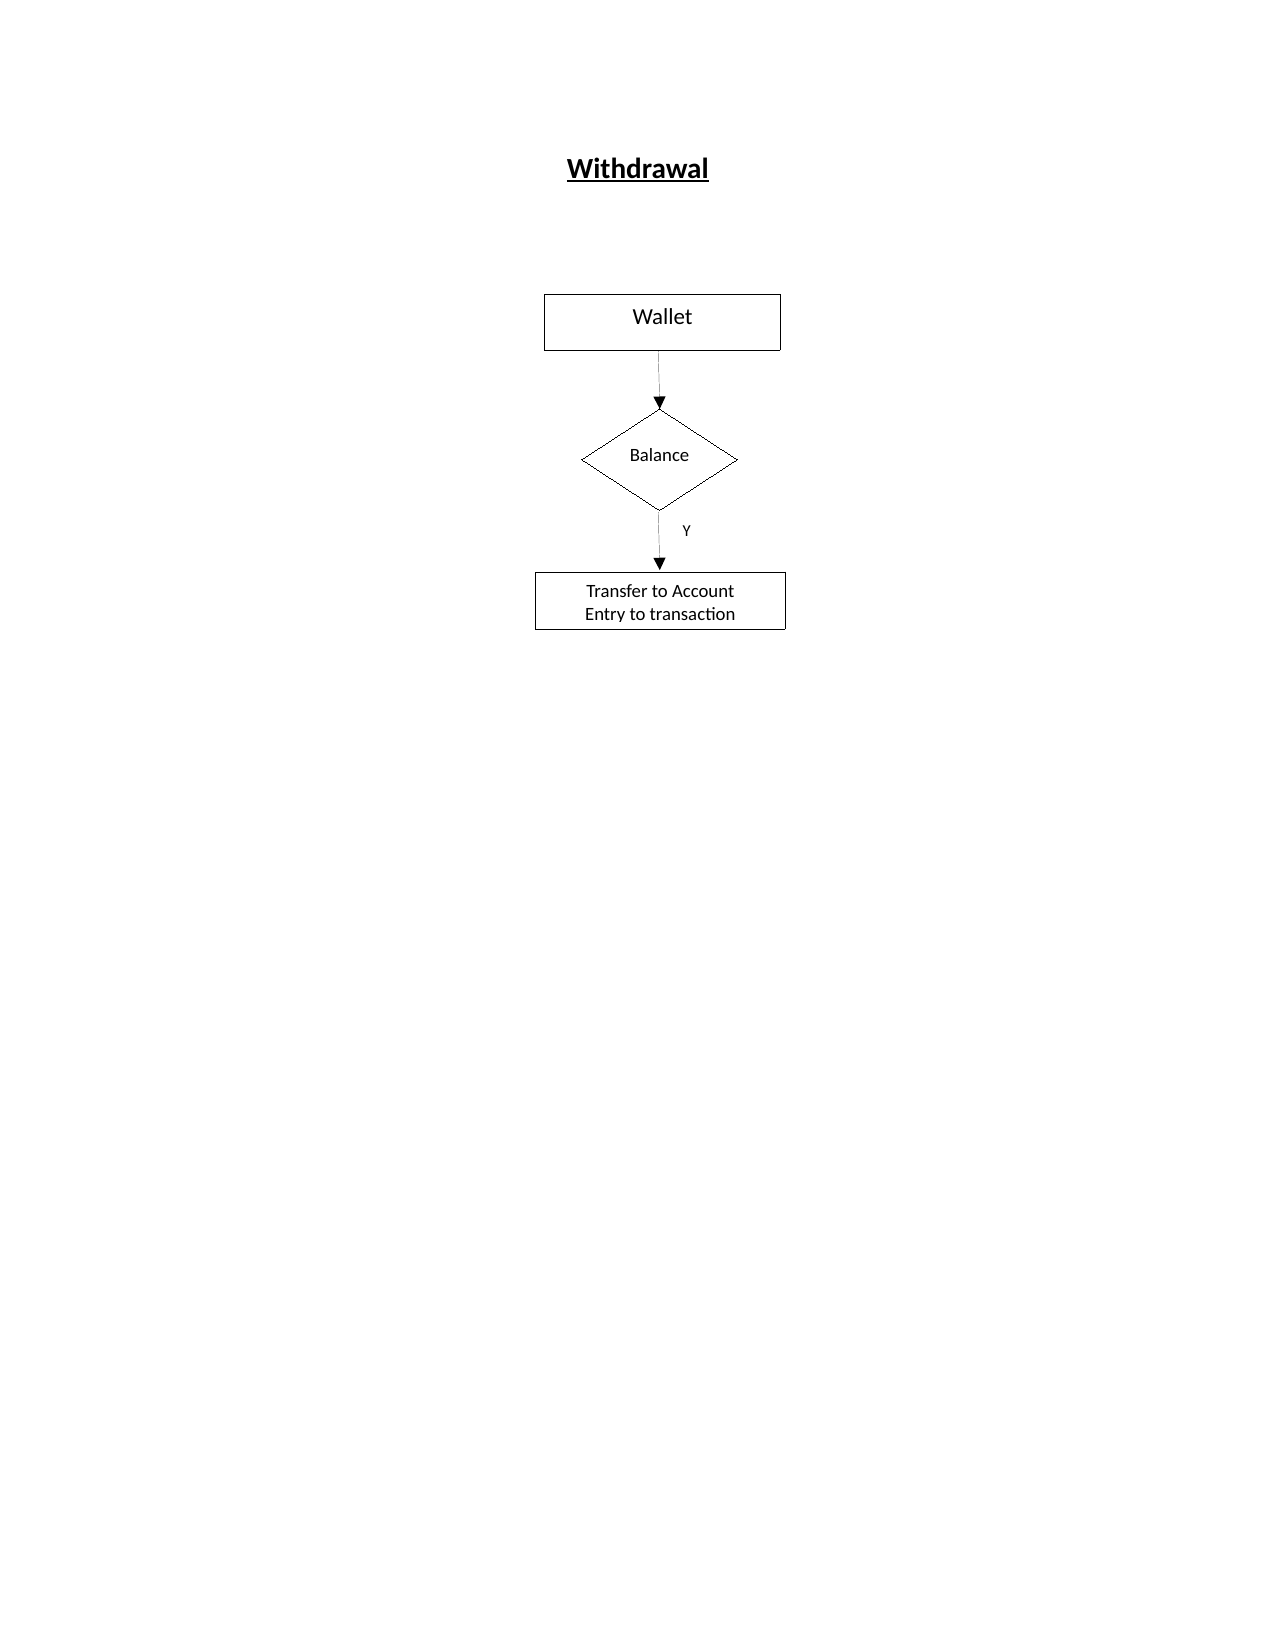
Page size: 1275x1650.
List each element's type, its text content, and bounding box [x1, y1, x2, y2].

text Withdrawal [150, 150, 1125, 186]
